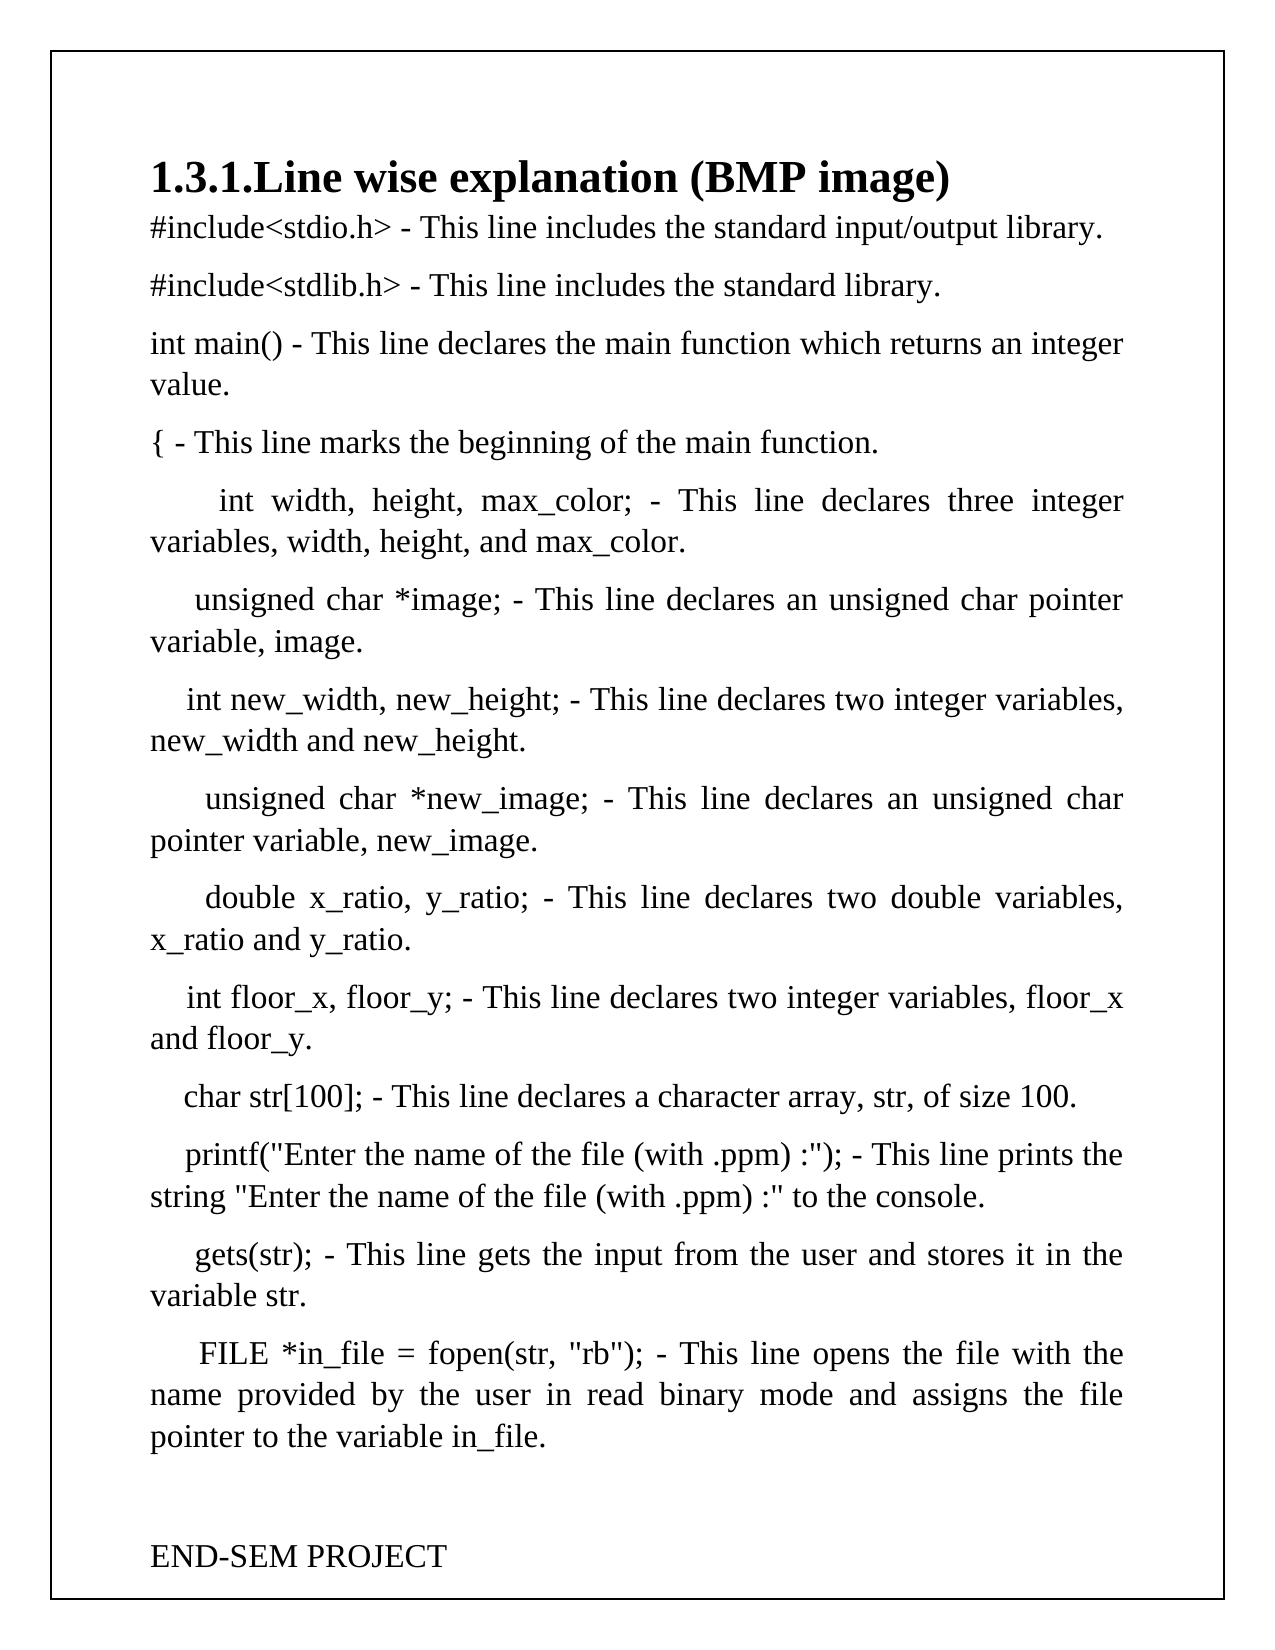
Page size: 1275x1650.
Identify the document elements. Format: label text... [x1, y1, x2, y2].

text char str[100]; - This line declares a character array, str, of size 100. [150, 1077, 1125, 1115]
text int width, height, max_color; - This line declares three integer variables, width, height, and max_color. [150, 480, 1125, 560]
text #include<stdio.h> - This line includes the standard input/output library. [150, 207, 1125, 245]
subtitle 1.3.1.Line wise explanation (BMP image) [150, 150, 1125, 203]
text unsigned char *image; - This line declares an unsigned char pointer variable, image. [150, 580, 1125, 659]
text unsigned char *new_image; - This line declares an unsigned char pointer variable, new_image. [150, 778, 1125, 858]
text #include<stdlib.h> - This line includes the standard library. [150, 265, 1125, 303]
text gets(str); - This line gets the input from the user and stores it in the variable str. [150, 1234, 1125, 1314]
text FILE *in_file = fopen(str, "rb"); - This line opens the file with the name provided by the user in read binary mode and assigns the file pointer to the variable in_file. [150, 1333, 1125, 1454]
text int floor_x, floor_y; - This line declares two integer variables, floor_x and floor_y. [150, 977, 1125, 1057]
text printf("Enter the name of the file (with .ppm) :"); - This line prints the string "Enter the name of the file (with .ppm) :" to the console. [150, 1134, 1125, 1214]
text int new_width, new_height; - This line declares two integer variables, new_width and new_height. [150, 679, 1125, 759]
text double x_ratio, y_ratio; - This line declares two double variables, x_ratio and y_ratio. [150, 878, 1125, 957]
text { - This line marks the beginning of the main function. [150, 422, 1125, 461]
text int main() - This line declares the main function which returns an integer value. [150, 323, 1125, 403]
